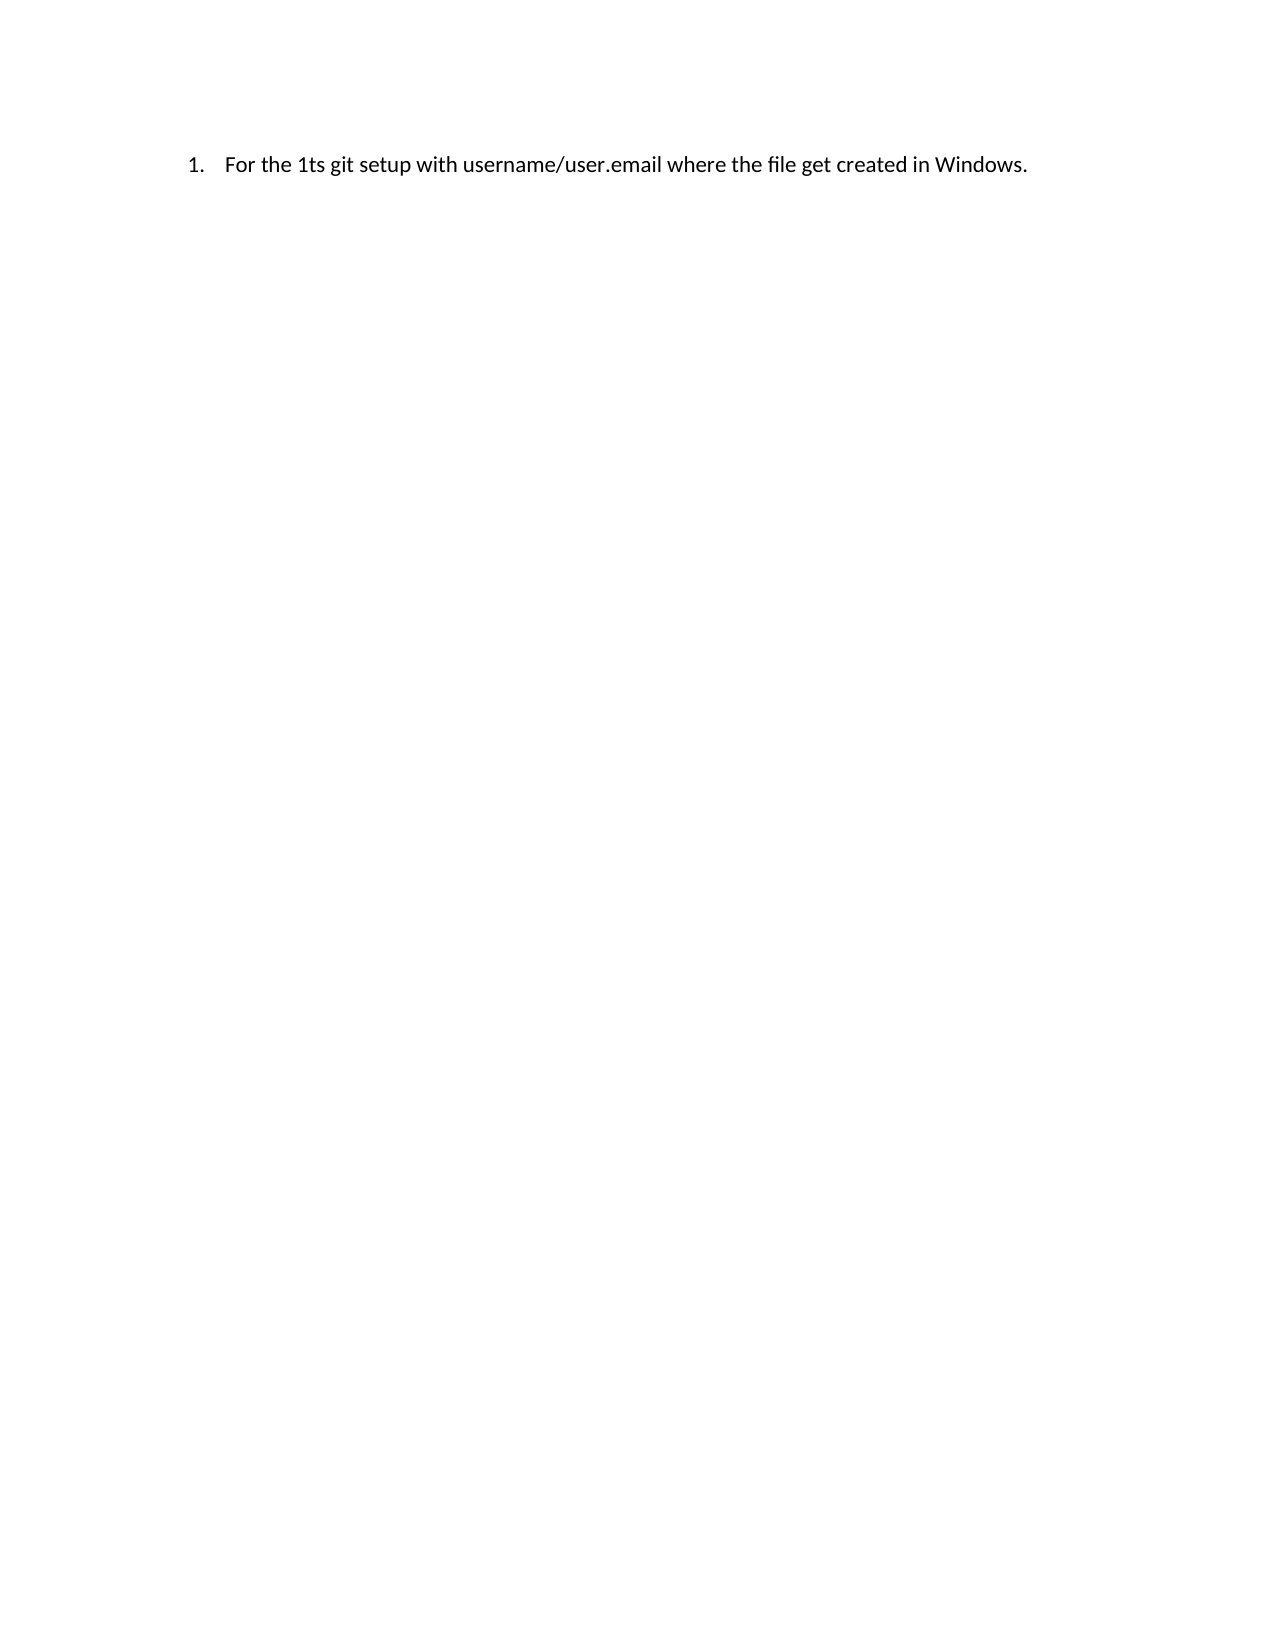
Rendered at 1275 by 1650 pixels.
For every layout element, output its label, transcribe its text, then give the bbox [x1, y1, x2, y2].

list For the 1ts git setup with username/user.email where the file get created in Windows. [187, 150, 1125, 178]
